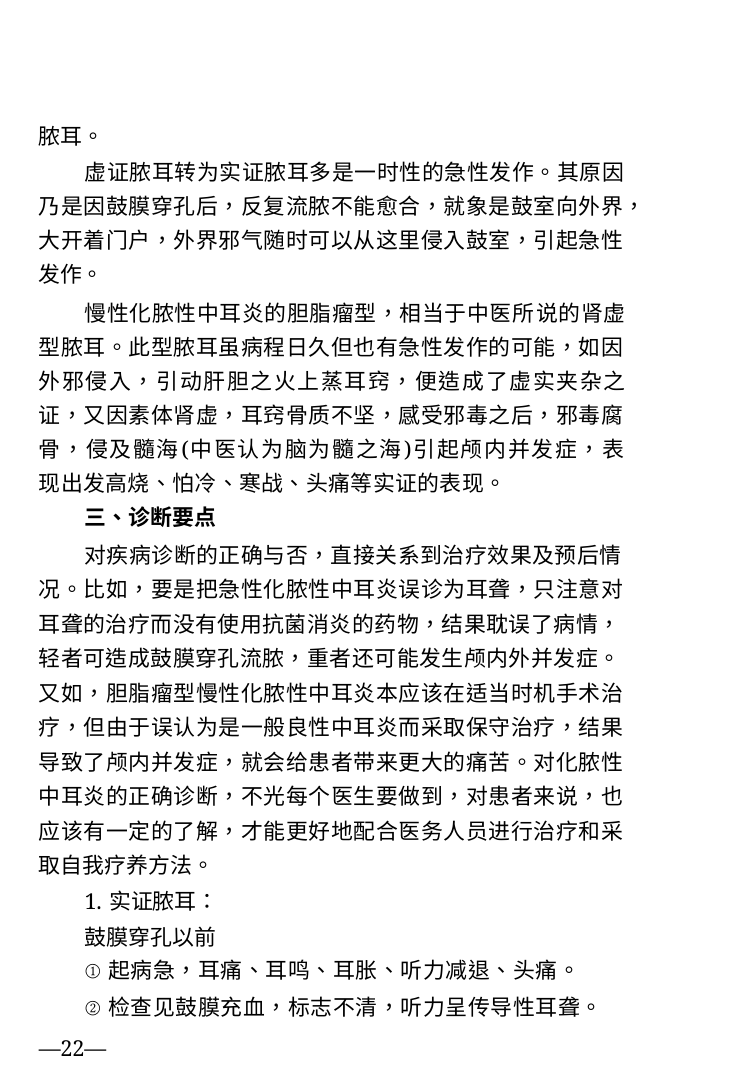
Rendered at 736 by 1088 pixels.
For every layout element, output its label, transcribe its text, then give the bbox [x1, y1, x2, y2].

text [84, 992, 614, 1022]
text 1. 实证脓耳： [84, 888, 646, 915]
text 对疾病诊断的正确与否，直接关系到治疗效果及预后情 况。比如，要是把急性化脓性中耳炎误诊为耳聋，只注意对 耳聋的治疗而没有使用抗菌消炎的药物，结果耽误了病情， 轻者可造成鼓膜穿孔流脓，重者还可能发生颅内外并发症。 又如，胆脂瘤型慢性化脓性中耳炎本应该在适当时机手术治 疗，但由于误认为是一般良性中耳炎而采取保守治疗，结果 导致了颅内并发症，就会给患者带来更大的痛苦。对化脓性 中耳炎的正确诊断，不光每个医生要做到，对患者来说，也 应该有一定的了解，才能更好地配合医务人员进行治疗和采 取自我疗养方法。 [38, 540, 625, 880]
text 三、诊断要点 [84, 503, 646, 531]
text 脓耳。 [38, 123, 646, 150]
text 鼓膜穿孔以前 [84, 923, 646, 951]
text 慢性化脓性中耳炎的胆脂瘤型，相当于中医所说的肾虚 型脓耳。此型脓耳虽病程日久但也有急性发作的可能，如因 外邪侵入，引动肝胆之火上蒸耳窍，便造成了虚实夹杂之 证，又因素体肾虚，耳窍骨质不坚，感受邪毒之后，邪毒腐 骨，侵及髓海(中医认为脑为髓之海)引起颅内并发症，表 现出发高烧、怕冷、寒战、头痛等实证的表现。 [38, 298, 625, 498]
text 虚证脓耳转为实证脓耳多是一时性的急性发作。其原因 乃是因鼓膜穿孔后，反复流脓不能愈合，就象是鼓室向外界， 大开着门户，外界邪气随时可以从这里侵入鼓室，引起急性 发作。 [38, 157, 646, 289]
text ① 起病急，耳痛、耳鸣、耳胀、听力减退、头痛。 [84, 957, 646, 984]
